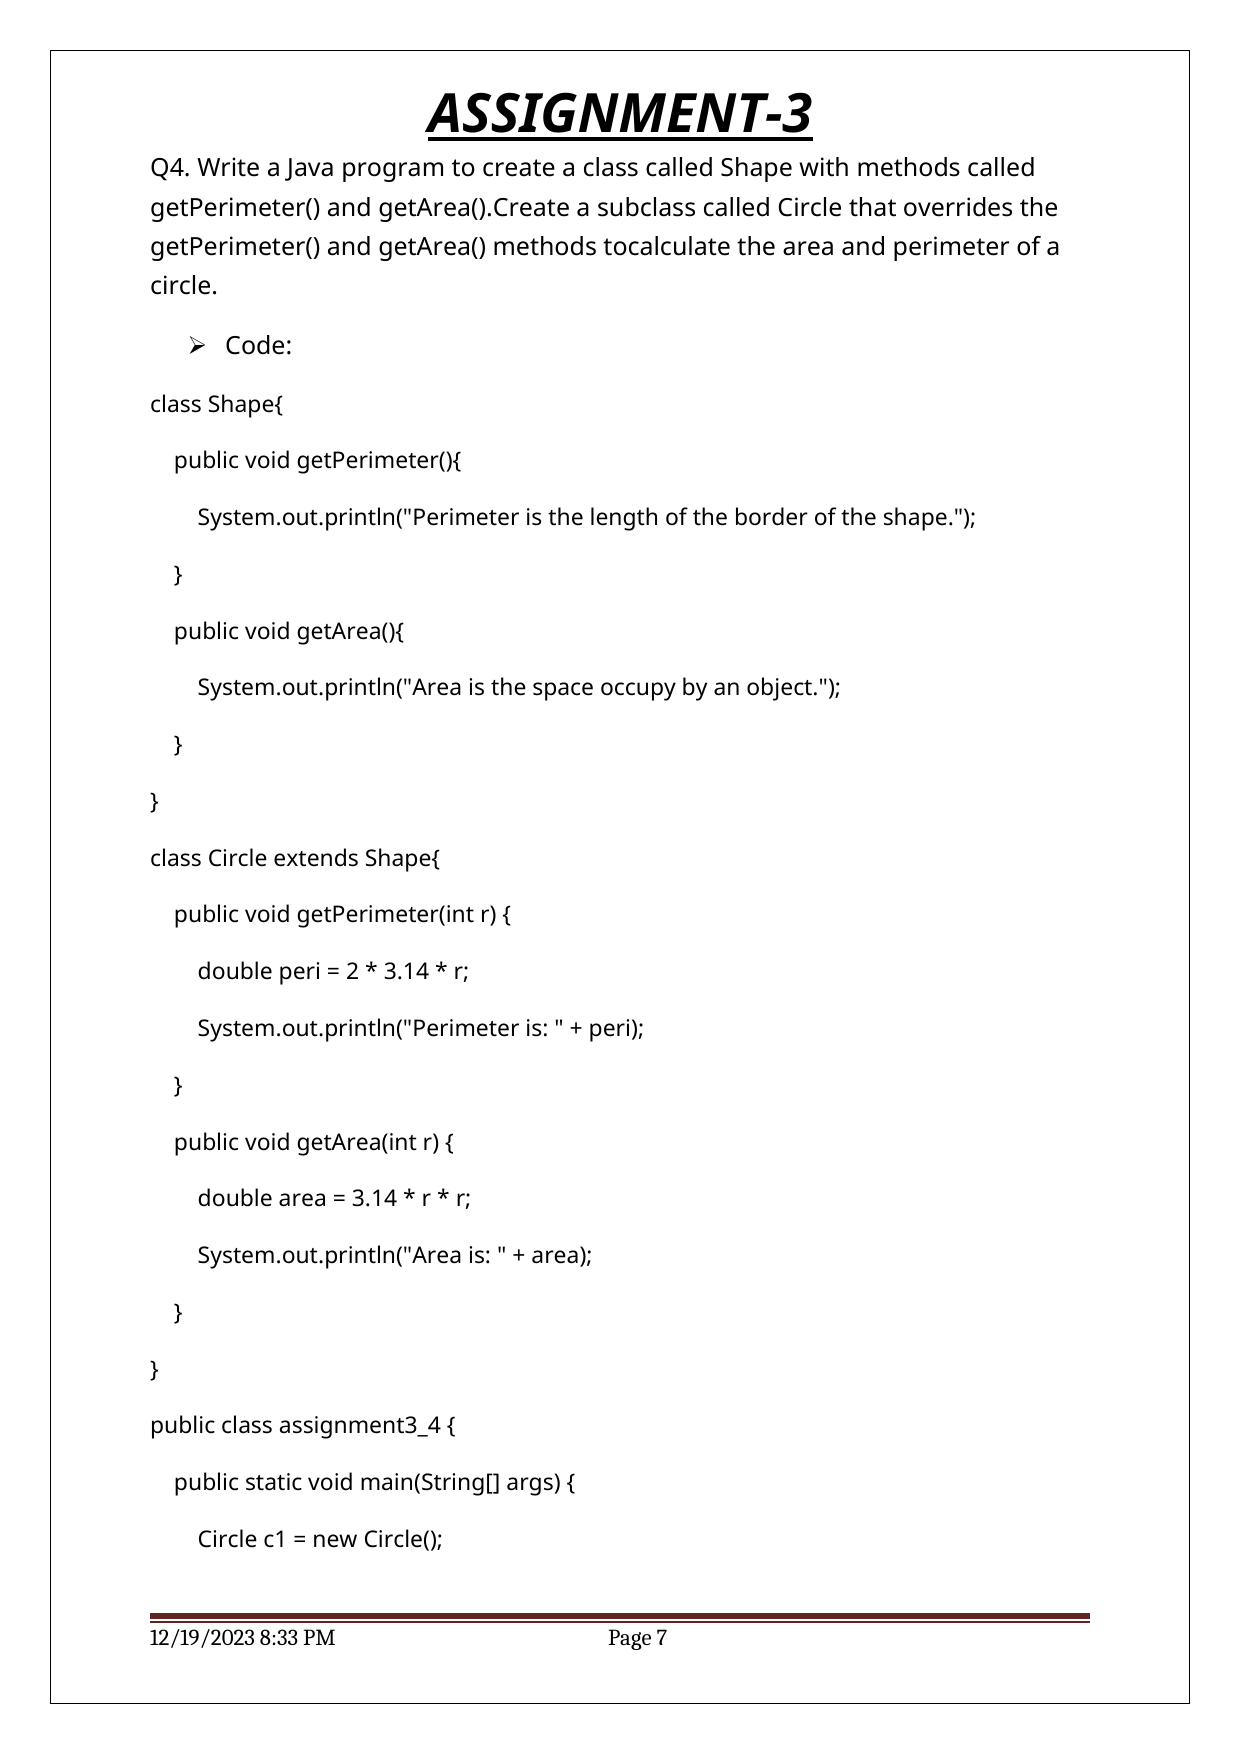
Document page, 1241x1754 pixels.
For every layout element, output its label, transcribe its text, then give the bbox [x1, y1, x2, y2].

text public void getPerimeter(){ [150, 444, 1090, 476]
text public void getArea(int r) { [150, 1126, 1090, 1157]
text System.out.println("Area is: " + area); [150, 1239, 1090, 1270]
text double area = 3.14 * r * r; [150, 1182, 1090, 1213]
text Q4. Write a Java program to create a class called Shape with methods called getPerimeter() and getArea().Create a subclass called Circle that overrides the getPerimeter() and getArea() methods tocalculate the area and perimeter of a circle. [150, 150, 1090, 302]
text class Shape{ [150, 387, 1090, 419]
text } [150, 1069, 1090, 1100]
text class Circle extends Shape{ [150, 842, 1090, 873]
text } [150, 728, 1090, 759]
text } [150, 1296, 1090, 1327]
text } [150, 785, 1090, 816]
text public static void main(String[] args) { [150, 1466, 1090, 1497]
text } [150, 1353, 1090, 1384]
text public void getPerimeter(int r) { [150, 898, 1090, 930]
text } [150, 558, 1090, 589]
text System.out.println("Perimeter is: " + peri); [150, 1012, 1090, 1043]
text public class assignment3_4 { [150, 1409, 1090, 1441]
text public void getArea(){ [150, 614, 1090, 646]
text System.out.println("Area is the space occupy by an object."); [150, 671, 1090, 703]
list Code: [187, 327, 1090, 362]
text System.out.println("Perimeter is the length of the border of the shape."); [150, 501, 1090, 532]
text Circle c1 = new Circle(); [150, 1523, 1090, 1554]
text double peri = 2 * 3.14 * r; [150, 955, 1090, 986]
